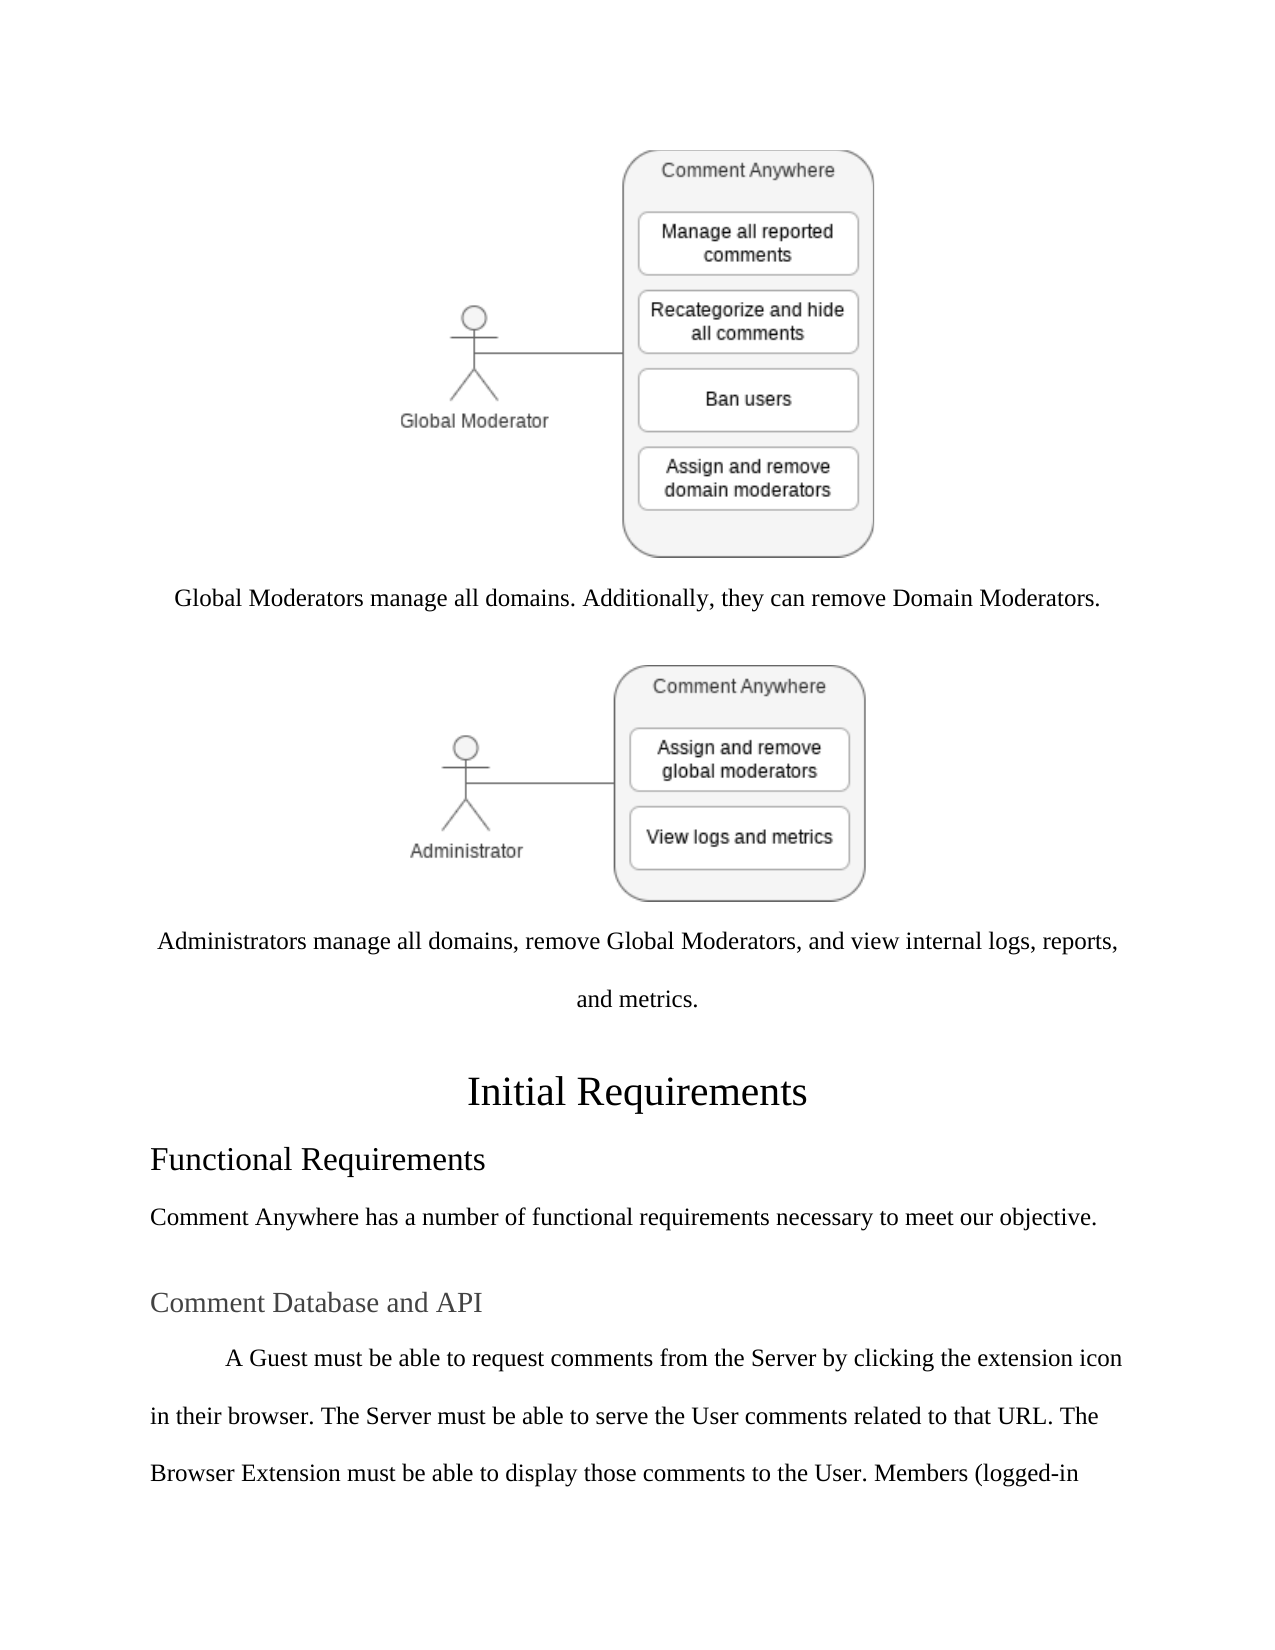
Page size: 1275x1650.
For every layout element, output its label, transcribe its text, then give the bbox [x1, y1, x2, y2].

subtitle Functional Requirements [150, 1139, 1125, 1177]
subtitle Comment Database and API [150, 1285, 1125, 1318]
subtitle Initial Requirements [150, 1066, 1125, 1114]
picture [409, 665, 866, 902]
text Global Moderators manage all domains. Additionally, they can remove Domain Moderators. [150, 583, 1125, 612]
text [150, 1343, 1125, 1487]
text Administrators manage all domains, remove Global Moderators, and view internal logs, reports, and metrics. [150, 926, 1125, 1012]
text Comment Anywhere has a number of functional requirements necessary to meet our objective. [150, 1202, 1125, 1231]
picture [400, 150, 875, 558]
